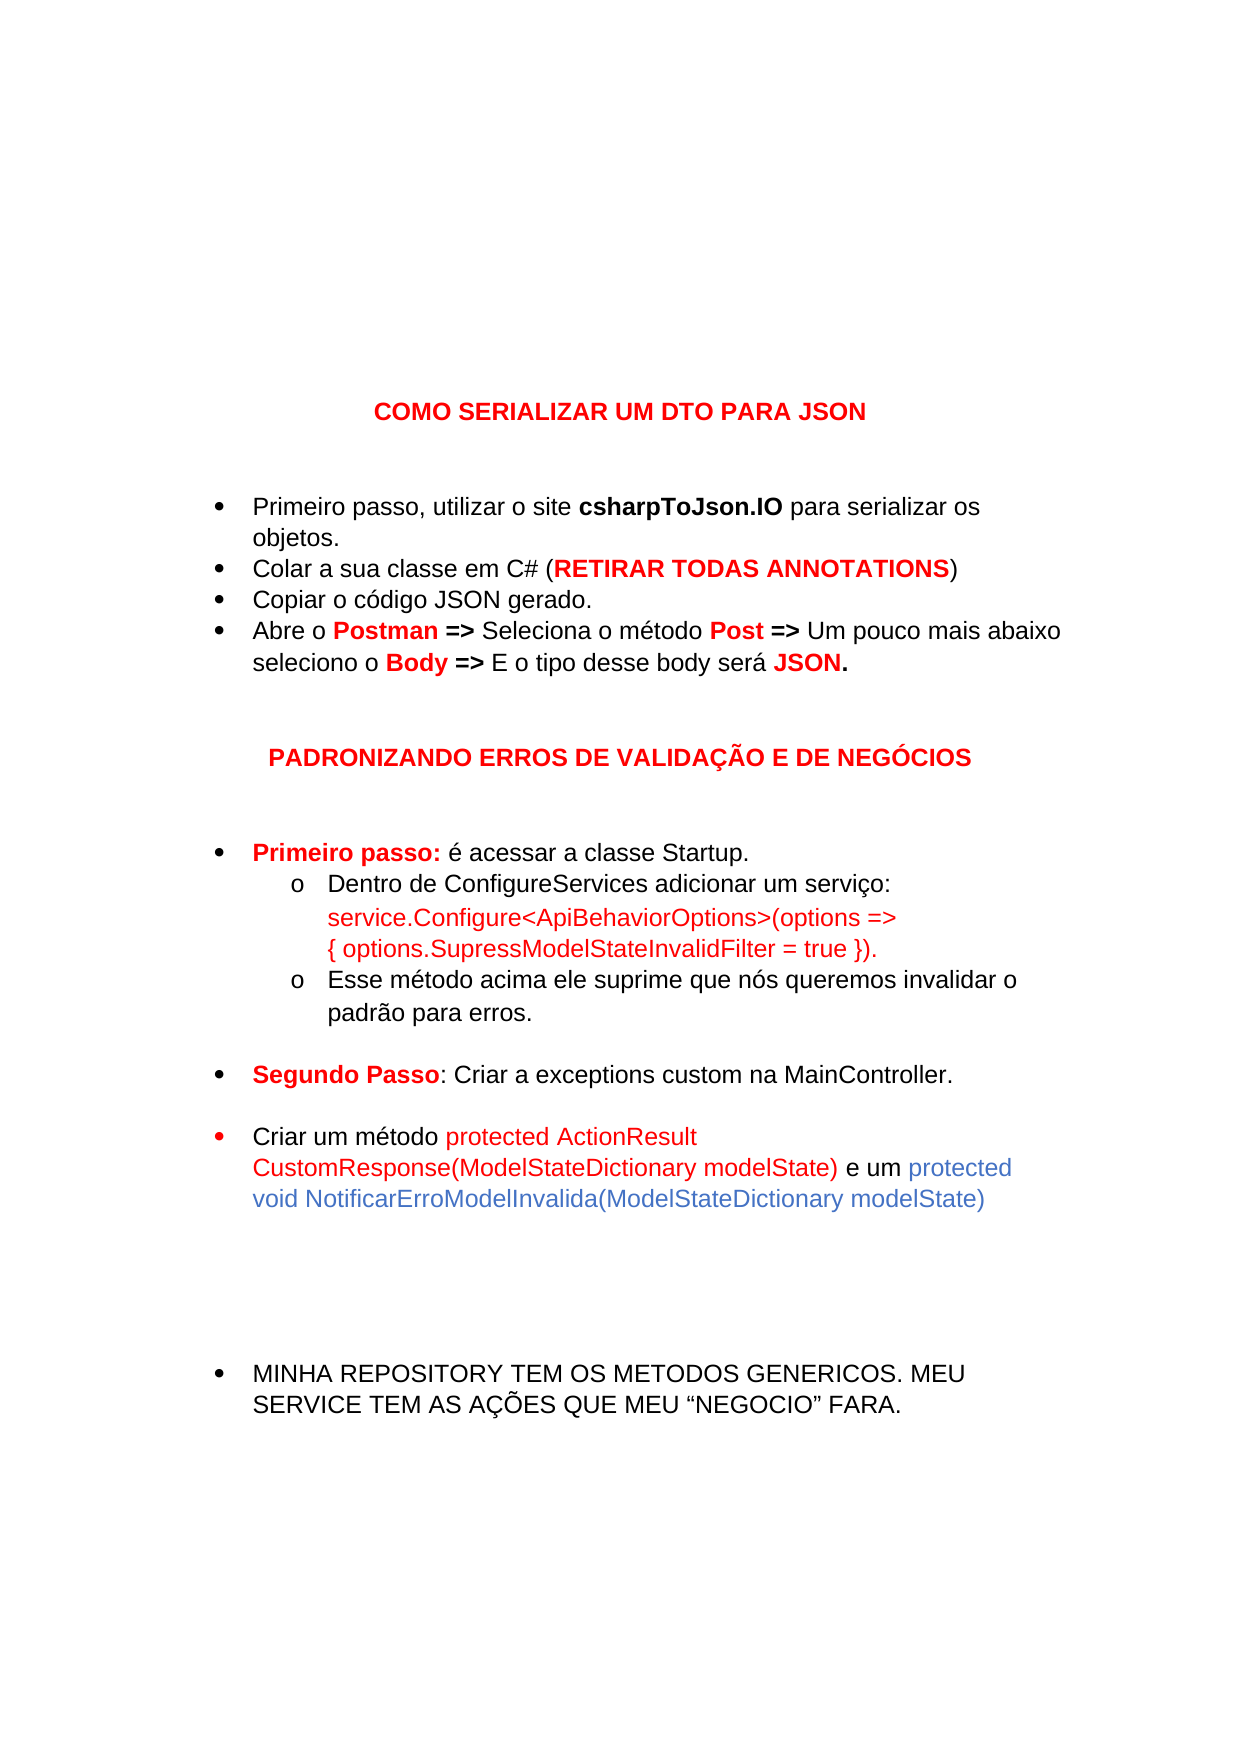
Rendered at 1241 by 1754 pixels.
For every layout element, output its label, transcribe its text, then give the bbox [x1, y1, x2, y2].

list Colar a sua classe em C# (RETIRAR TODAS ANNOTATIONS) [215, 554, 1063, 583]
list MINHA REPOSITORY TEM OS METODOS GENERICOS. MEU SERVICE TEM AS AÇÕES QUE MEU “NEGOCIO” FARA. [215, 1359, 1063, 1418]
list Copiar o código JSON gerado. [215, 585, 1063, 614]
list Criar um método protected ActionResult CustomResponse(ModelStateDictionary modelState) e um protected void NotificarErroModelInvalida(ModelStateDictionary modelState) [215, 1122, 1063, 1213]
list Dentro de ConfigureServices adicionar um serviço: service.Configure<ApiBehaviorOptions>(options => { options.SupressModelStateInvalidFilter = true }). [290, 869, 1063, 962]
list Esse método acima ele suprime que nós queremos invalidar o padrão para erros. [290, 965, 1063, 1027]
list Primeiro passo: é acessar a classe Startup. [215, 838, 1063, 867]
text COMO SERIALIZAR UM DTO PARA JSON [177, 396, 1063, 425]
list Primeiro passo, utilizar o site csharpToJson.IO para serializar os objetos. [215, 492, 1063, 552]
text PADRONIZANDO ERROS DE VALIDAÇÃO E DE NEGÓCIOS [177, 743, 1063, 772]
list Abre o Postman => Seleciona o método Post => Um pouco mais abaixo seleciono o Body => E o tipo desse body será JSON. [215, 616, 1063, 676]
list Segundo Passo: Criar a exceptions custom na MainController. [215, 1060, 1063, 1089]
